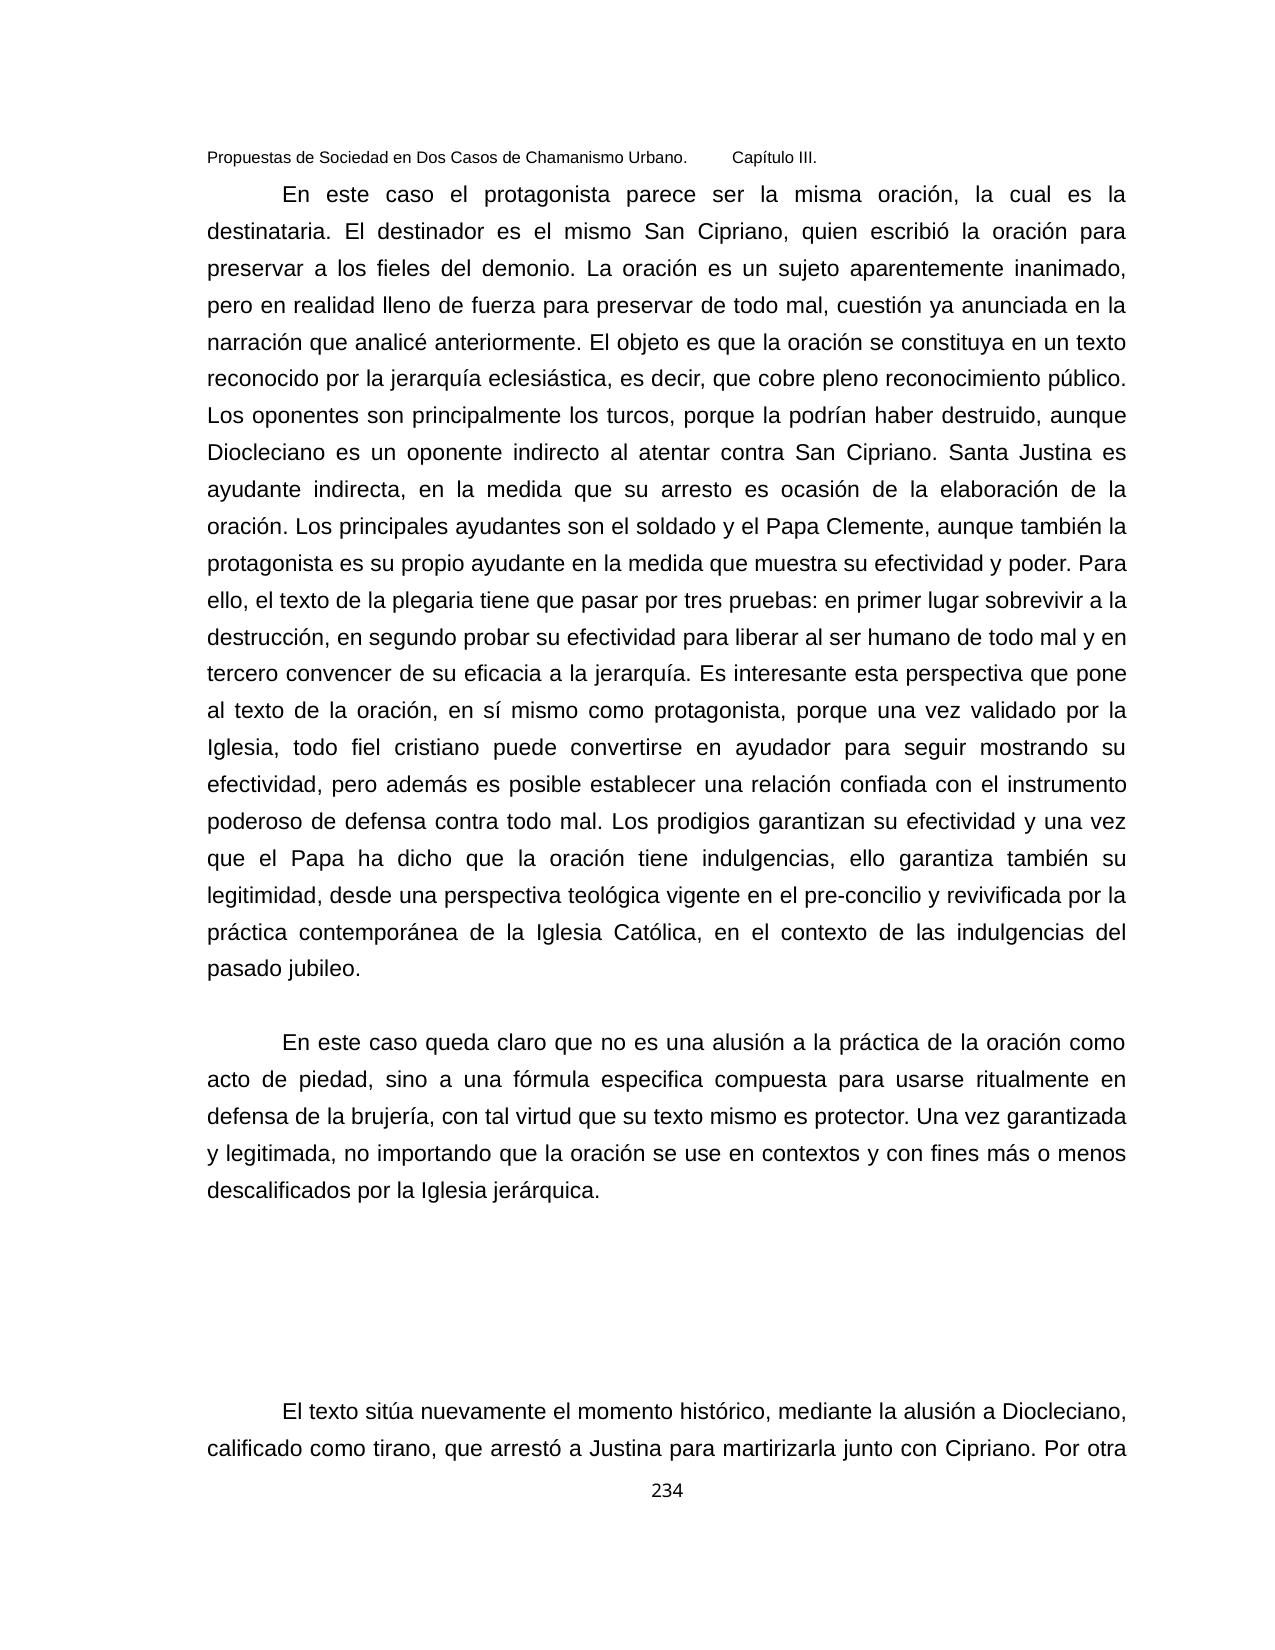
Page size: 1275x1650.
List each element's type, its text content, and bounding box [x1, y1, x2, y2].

text En este caso queda claro que no es una alusión a la práctica de la oración como acto de piedad, sino a una fórmula especifica compuesta para usarse ritualmente en defensa de la brujería, con tal virtud que su texto mismo es protector. Una vez garantizada y legitimada, no importando que la oración se use en contextos y con fines más o menos descalificados por la Iglesia jerárquica. [207, 1029, 1127, 1203]
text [207, 1398, 1127, 1461]
text En este caso el protagonista parece ser la misma oración, la cual es la destinataria. El destinador es el mismo San Cipriano, quien escribió la oración para preservar a los fieles del demonio. La oración es un sujeto aparentemente inanimado, pero en realidad lleno de fuerza para preservar de todo mal, cuestión ya anunciada en la narración que analicé anteriormente. El objeto es que la oración se constituya en un texto reconocido por la jerarquía eclesiástica, es decir, que cobre pleno reconocimiento público. Los oponentes son principalmente los turcos, porque la podrían haber destruido, aunque Diocleciano es un oponente indirecto al atentar contra San Cipriano. Santa Justina es ayudante indirecta, en la medida que su arresto es ocasión de la elaboración de la oración. Los principales ayudantes son el soldado y el Papa Clemente, aunque también la protagonista es su propio ayudante en la medida que muestra su efectividad y poder. Para ello, el texto de la plegaria tiene que pasar por tres pruebas: en primer lugar sobrevivir a la destrucción, en segundo probar su efectividad para liberar al ser humano de todo mal y en tercero convencer de su eficacia a la jerarquía. Es interesante esta perspectiva que pone al texto de la oración, en sí mismo como protagonista, porque una vez validado por la Iglesia, todo fiel cristiano puede convertirse en ayudador para seguir mostrando su efectividad, pero además es posible establecer una relación confiada con el instrumento poderoso de defensa contra todo mal. Los prodigios garantizan su efectividad y una vez que el Papa ha dicho que la oración tiene indulgencias, ello garantiza también su legitimidad, desde una perspectiva teológica vigente en el pre-concilio y revivificada por la práctica contemporánea de la Iglesia Católica, en el contexto de las indulgencias del pasado jubileo. [207, 181, 1127, 982]
